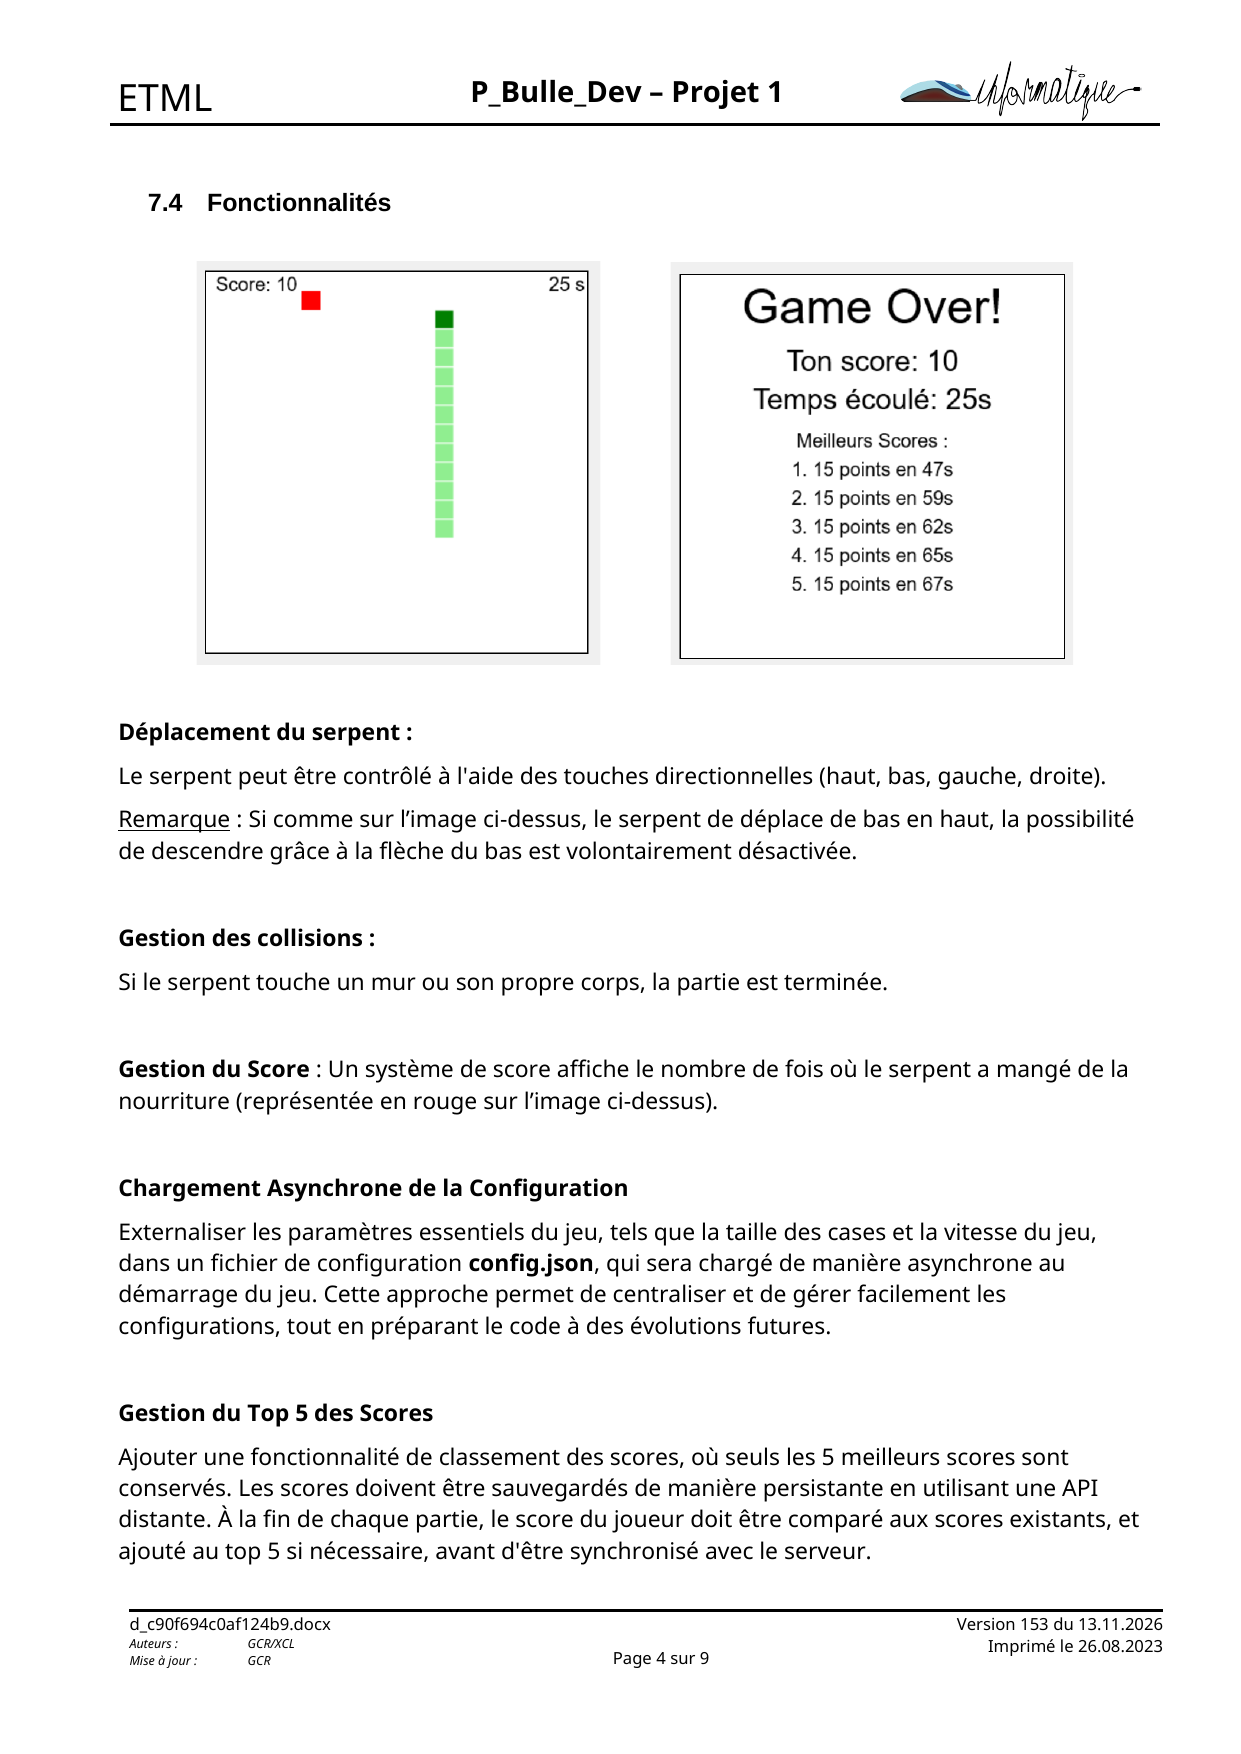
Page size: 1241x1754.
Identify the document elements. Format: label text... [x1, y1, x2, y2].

text Si le serpent touche un mur ou son propre corps, la partie est terminée. [118, 966, 1152, 997]
text Déplacement du serpent : [118, 716, 1152, 747]
subtitle Fonctionnalités [148, 187, 1152, 216]
picture [900, 61, 1142, 121]
text Gestion du Top 5 des Scores [118, 1397, 1152, 1428]
picture [670, 262, 1074, 665]
text Remarque : Si comme sur l’image ci-dessus, le serpent de déplace de bas en haut, la possibilité de descendre grâce à la flèche du bas est volontairement désactivée. [118, 803, 1152, 866]
text Gestion des collisions : [118, 922, 1152, 953]
text Externaliser les paramètres essentiels du jeu, tels que la taille des cases et la vitesse du jeu, dans un fichier de configuration config.json, qui sera chargé de manière asynchrone au démarrage du jeu. Cette approche permet de centraliser et de gérer facilement les configurations, tout en préparant le code à des évolutions futures. [118, 1216, 1152, 1341]
text Le serpent peut être contrôlé à l'aide des touches directionnelles (haut, bas, gauche, droite). [118, 759, 1152, 791]
text Ajouter une fonctionnalité de classement des scores, où seuls les 5 meilleurs scores sont conservés. Les scores doivent être sauvegardés de manière persistante en utilisant une API distante. À la fin de chaque partie, le score du joueur doit être comparé aux scores existants, et ajouté au top 5 si nécessaire, avant d'être synchronisé avec le serveur. [118, 1441, 1152, 1566]
picture [196, 261, 601, 665]
text Gestion du Score : Un système de score affiche le nombre de fois où le serpent a mangé de la nourriture (représentée en rouge sur l’image ci-dessus). [118, 1053, 1152, 1116]
text Chargement Asynchrone de la Configuration [118, 1172, 1152, 1203]
